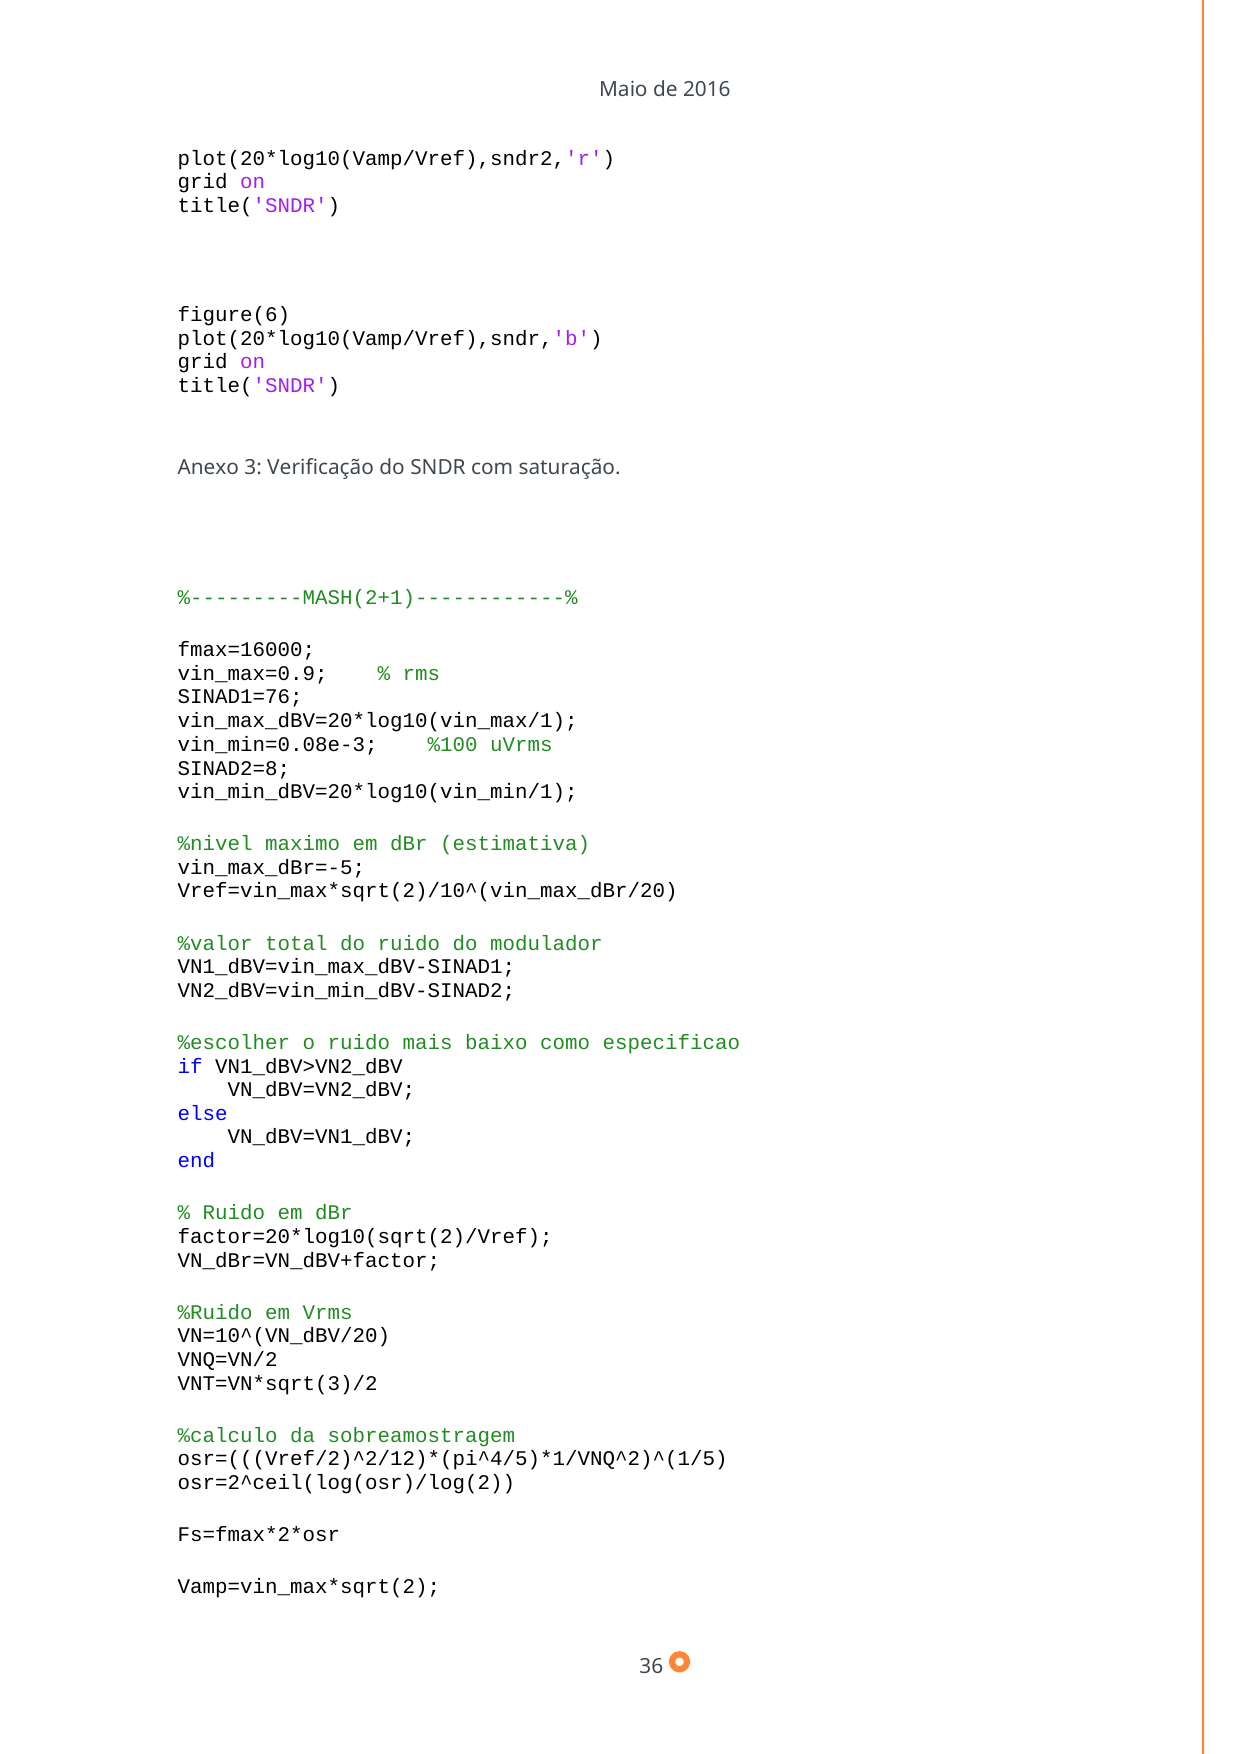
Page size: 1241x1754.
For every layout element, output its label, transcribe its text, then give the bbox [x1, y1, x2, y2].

text % Ruido em dBr [177, 1202, 1063, 1226]
text Anexo 3: Verificação do SNDR com saturação. [177, 452, 1063, 480]
text vin_max_dBr=-5; [177, 857, 1063, 881]
text vin_min=0.08e-3; %100 uVrms [177, 734, 1063, 757]
text %escolher o ruido mais baixo como especificao [177, 1032, 1063, 1056]
text %Ruido em Vrms [177, 1302, 1063, 1325]
text VN_dBr=VN_dBV+factor; [177, 1249, 1063, 1273]
text end [177, 1150, 1063, 1174]
text Vamp=vin_max*sqrt(2); [177, 1576, 1063, 1600]
text osr=(((Vref/2)^2/12)*(pi^4/5)*1/VNQ^2)^(1/5) [177, 1448, 1063, 1472]
text plot(20*log10(Vamp/Vref),sndr2,'r') [177, 148, 1063, 171]
text SINAD2=8; [177, 757, 1063, 781]
text if VN1_dBV>VN2_dBV [177, 1056, 1063, 1079]
text %---------MASH(2+1)------------% [177, 587, 1063, 611]
text factor=20*log10(sqrt(2)/Vref); [177, 1226, 1063, 1249]
text VN1_dBV=vin_max_dBV-SINAD1; [177, 956, 1063, 980]
text else [177, 1103, 1063, 1127]
text %calculo da sobreamostragem [177, 1425, 1063, 1448]
text Fs=fmax*2*osr [177, 1524, 1063, 1548]
text %valor total do ruido do modulador [177, 933, 1063, 956]
text VN2_dBV=vin_min_dBV-SINAD2; [177, 980, 1063, 1003]
text vin_max=0.9; % rms [177, 663, 1063, 687]
text %nivel maximo em dBr (estimativa) [177, 833, 1063, 857]
text VN_dBV=VN1_dBV; [177, 1127, 1063, 1150]
text vin_max_dBV=20*log10(vin_max/1); [177, 710, 1063, 734]
text fmax=16000; [177, 639, 1063, 663]
text vin_min_dBV=20*log10(vin_min/1); [177, 781, 1063, 805]
text VNQ=VN/2 [177, 1349, 1063, 1373]
text SINAD1=76; [177, 687, 1063, 710]
text Vref=vin_max*sqrt(2)/10^(vin_max_dBr/20) [177, 881, 1063, 904]
text title('SNDR') [177, 375, 1063, 398]
text VN=10^(VN_dBV/20) [177, 1325, 1063, 1349]
text osr=2^ceil(log(osr)/log(2)) [177, 1472, 1063, 1496]
text figure(6) [177, 304, 1063, 328]
text VNT=VN*sqrt(3)/2 [177, 1373, 1063, 1396]
text plot(20*log10(Vamp/Vref),sndr,'b') [177, 328, 1063, 351]
text VN_dBV=VN2_dBV; [177, 1079, 1063, 1103]
text grid on [177, 351, 1063, 375]
text title('SNDR') [177, 195, 1063, 219]
text grid on [177, 171, 1063, 195]
